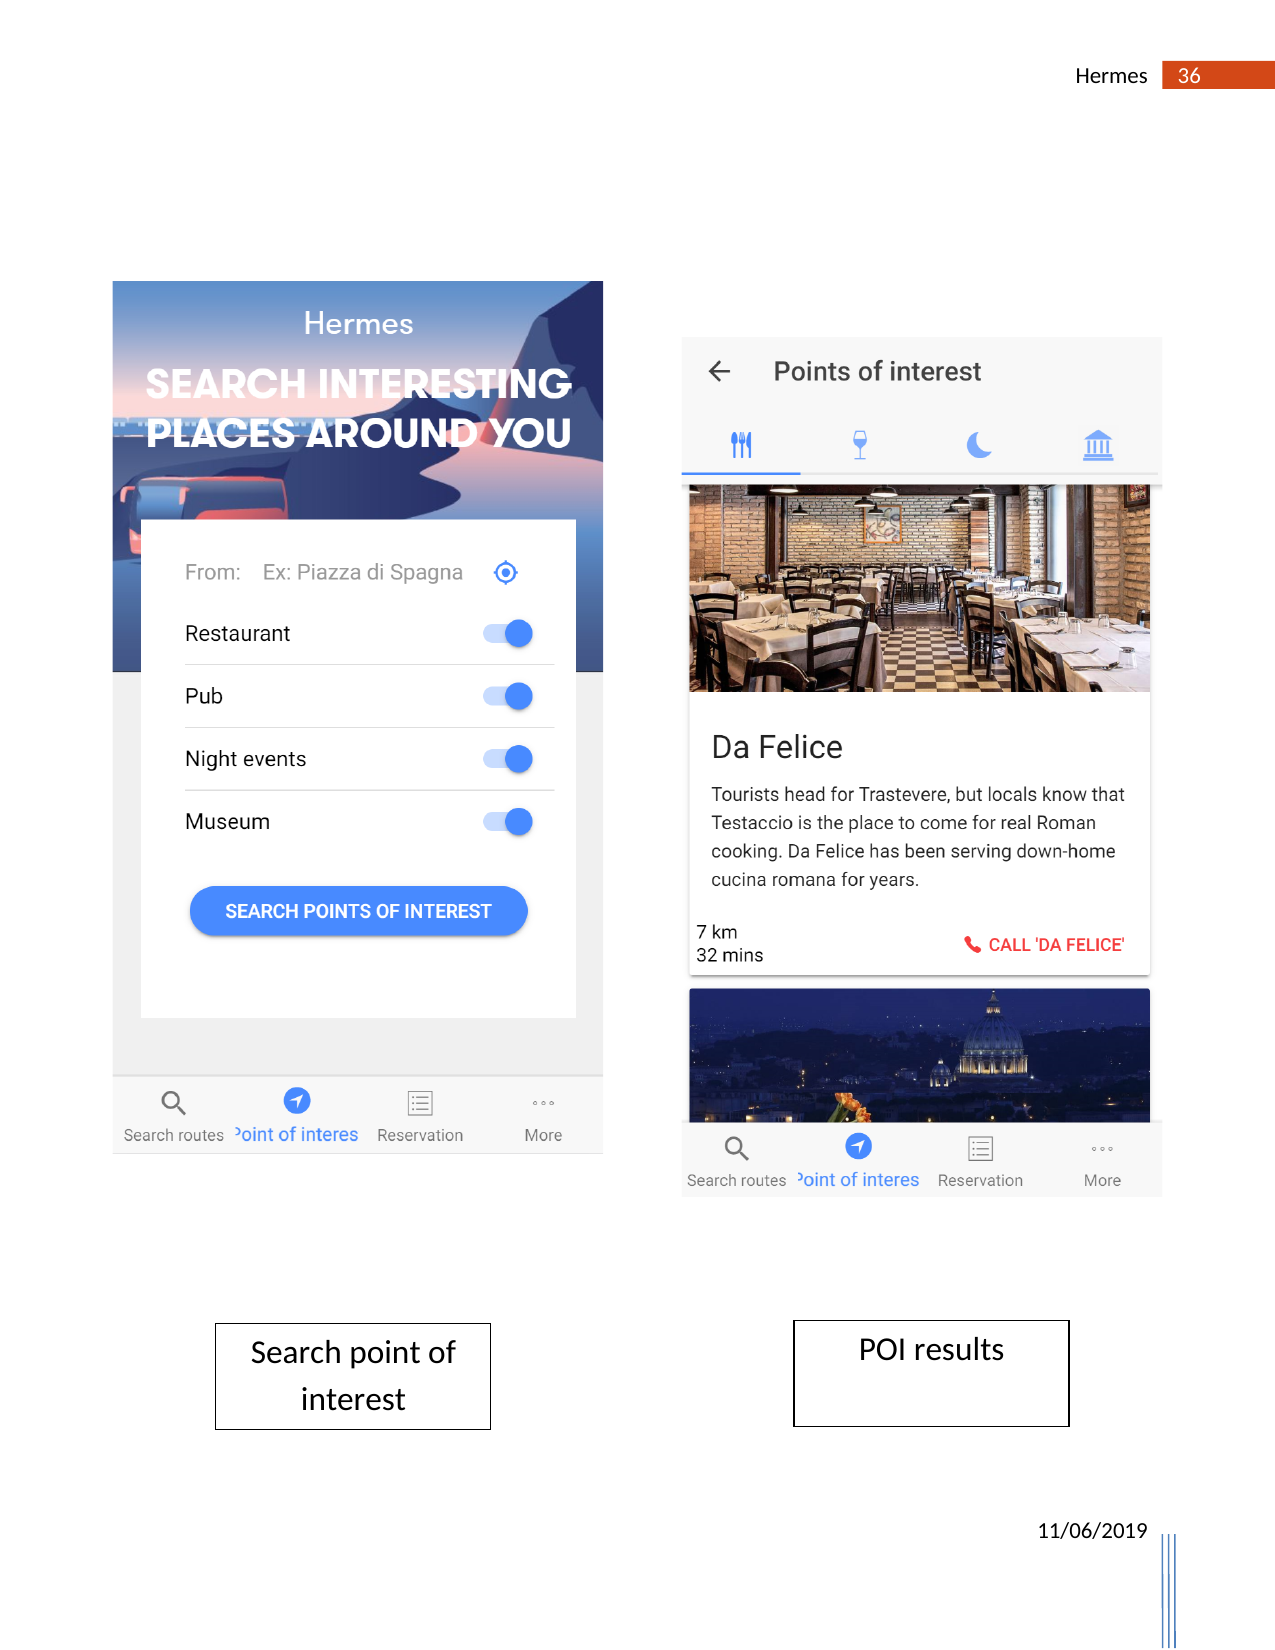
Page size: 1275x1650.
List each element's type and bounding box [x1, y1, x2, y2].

picture [112, 281, 604, 1154]
picture [681, 337, 1163, 1197]
